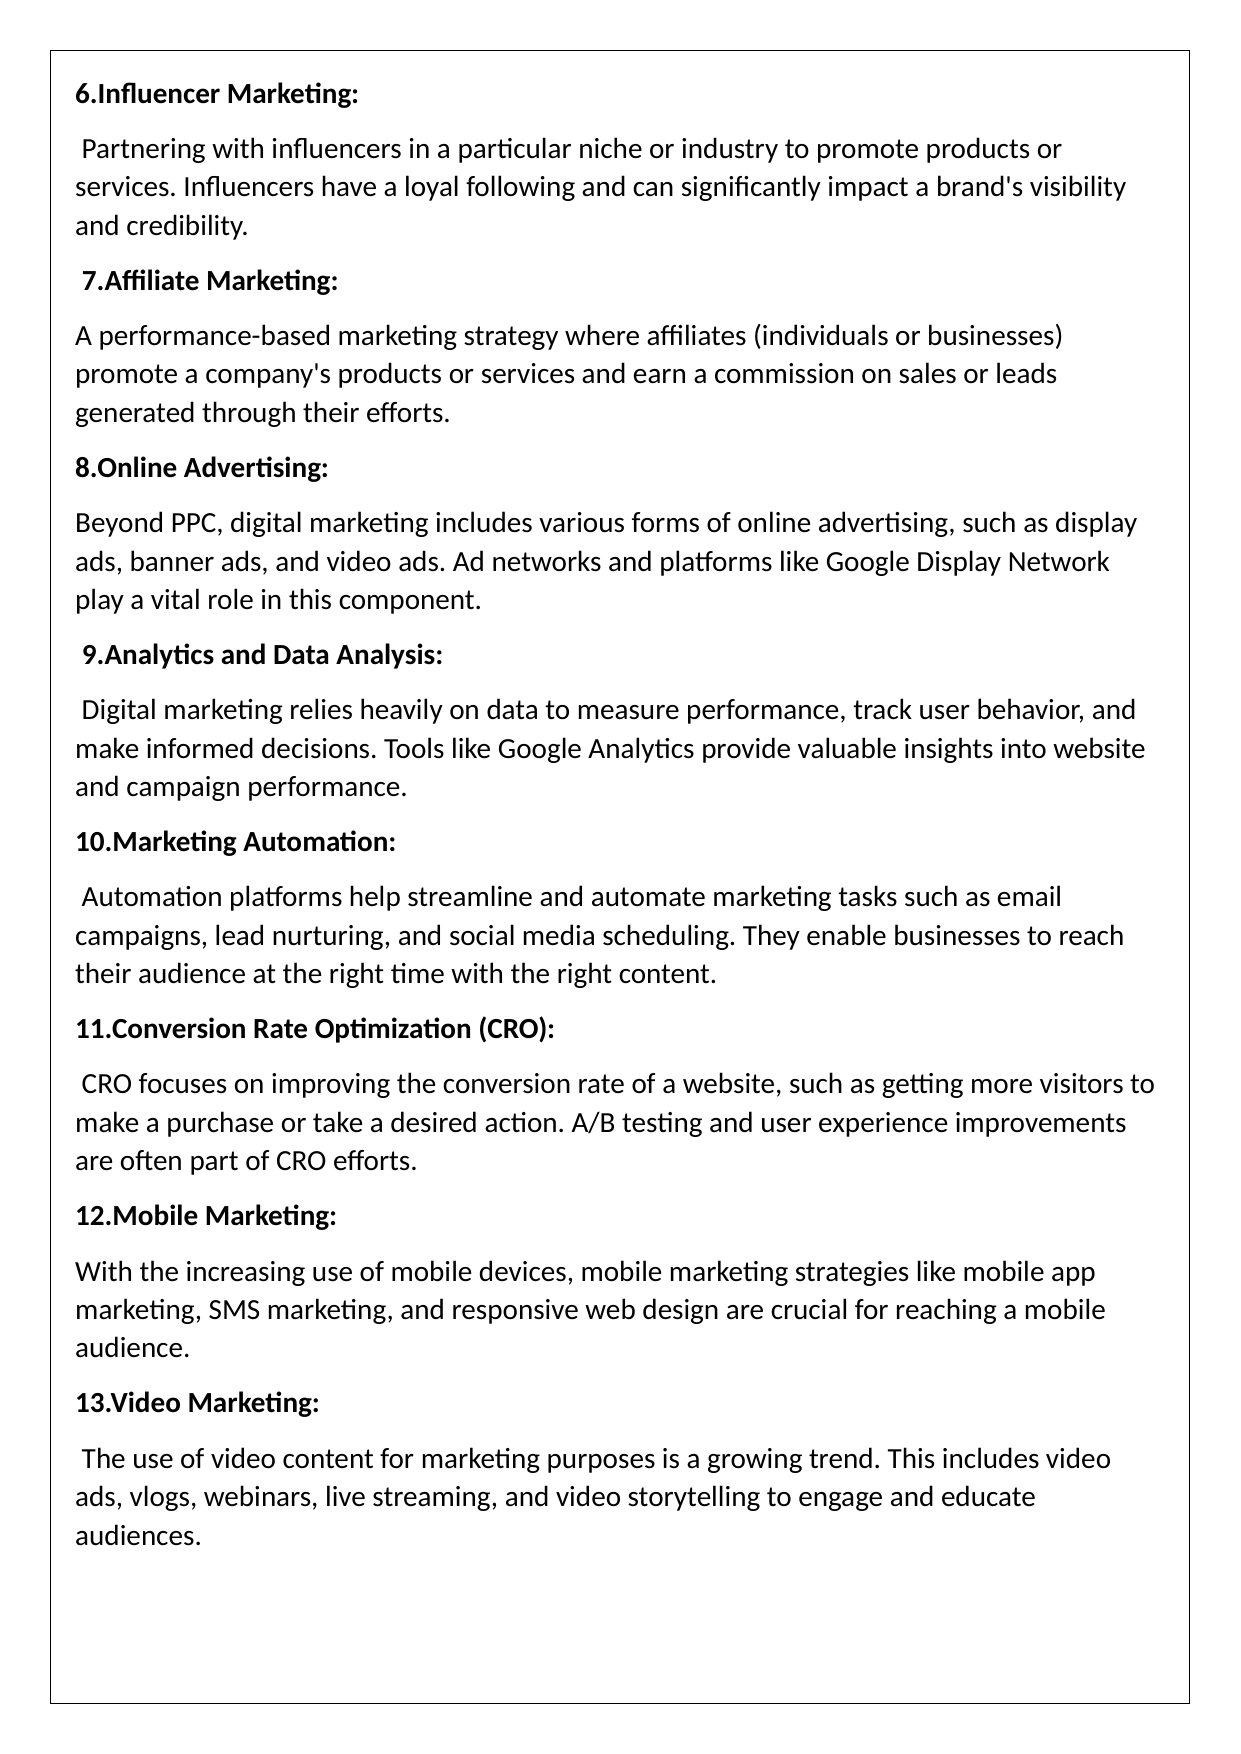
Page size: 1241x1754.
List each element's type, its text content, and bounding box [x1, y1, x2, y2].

text Automation platforms help streamline and automate marketing tasks such as email campaigns, lead nurturing, and social media scheduling. They enable businesses to reach their audience at the right time with the right content. [75, 878, 1165, 991]
text The use of video content for marketing purposes is a growing trend. This includes video ads, vlogs, webinars, live streaming, and video storytelling to engage and educate audiences. [75, 1440, 1165, 1552]
text With the increasing use of mobile devices, mobile marketing strategies like mobile app marketing, SMS marketing, and responsive web design are crucial for reaching a mobile audience. [75, 1253, 1165, 1365]
text Partnering with influencers in a particular niche or industry to promote products or services. Influencers have a loyal following and can significantly impact a brand's visibility and credibility. [75, 130, 1165, 243]
text 12.Mobile Marketing: [75, 1197, 1165, 1233]
text A performance-based marketing strategy where affiliates (individuals or businesses) promote a company's products or services and earn a commission on sales or leads generated through their efforts. [75, 317, 1165, 430]
text 10.Marketing Automation: [75, 823, 1165, 859]
text Digital marketing relies heavily on data to measure performance, track user behavior, and make informed decisions. Tools like Google Analytics provide valuable insights into website and campaign performance. [75, 691, 1165, 804]
text 8.Online Advertising: [75, 449, 1165, 485]
text 13.Video Marketing: [75, 1384, 1165, 1420]
text 6.Influencer Marketing: [75, 75, 1165, 111]
text 9.Analytics and Data Analysis: [75, 636, 1165, 672]
text 7.Affiliate Marketing: [75, 262, 1165, 298]
text CRO focuses on improving the conversion rate of a website, such as getting more visitors to make a purchase or take a desired action. A/B testing and user experience improvements are often part of CRO efforts. [75, 1066, 1165, 1178]
text Beyond PPC, digital marketing includes various forms of online advertising, such as display ads, banner ads, and video ads. Ad networks and platforms like Google Display Network play a vital role in this component. [75, 504, 1165, 617]
text 11.Conversion Rate Optimization (CRO): [75, 1010, 1165, 1046]
